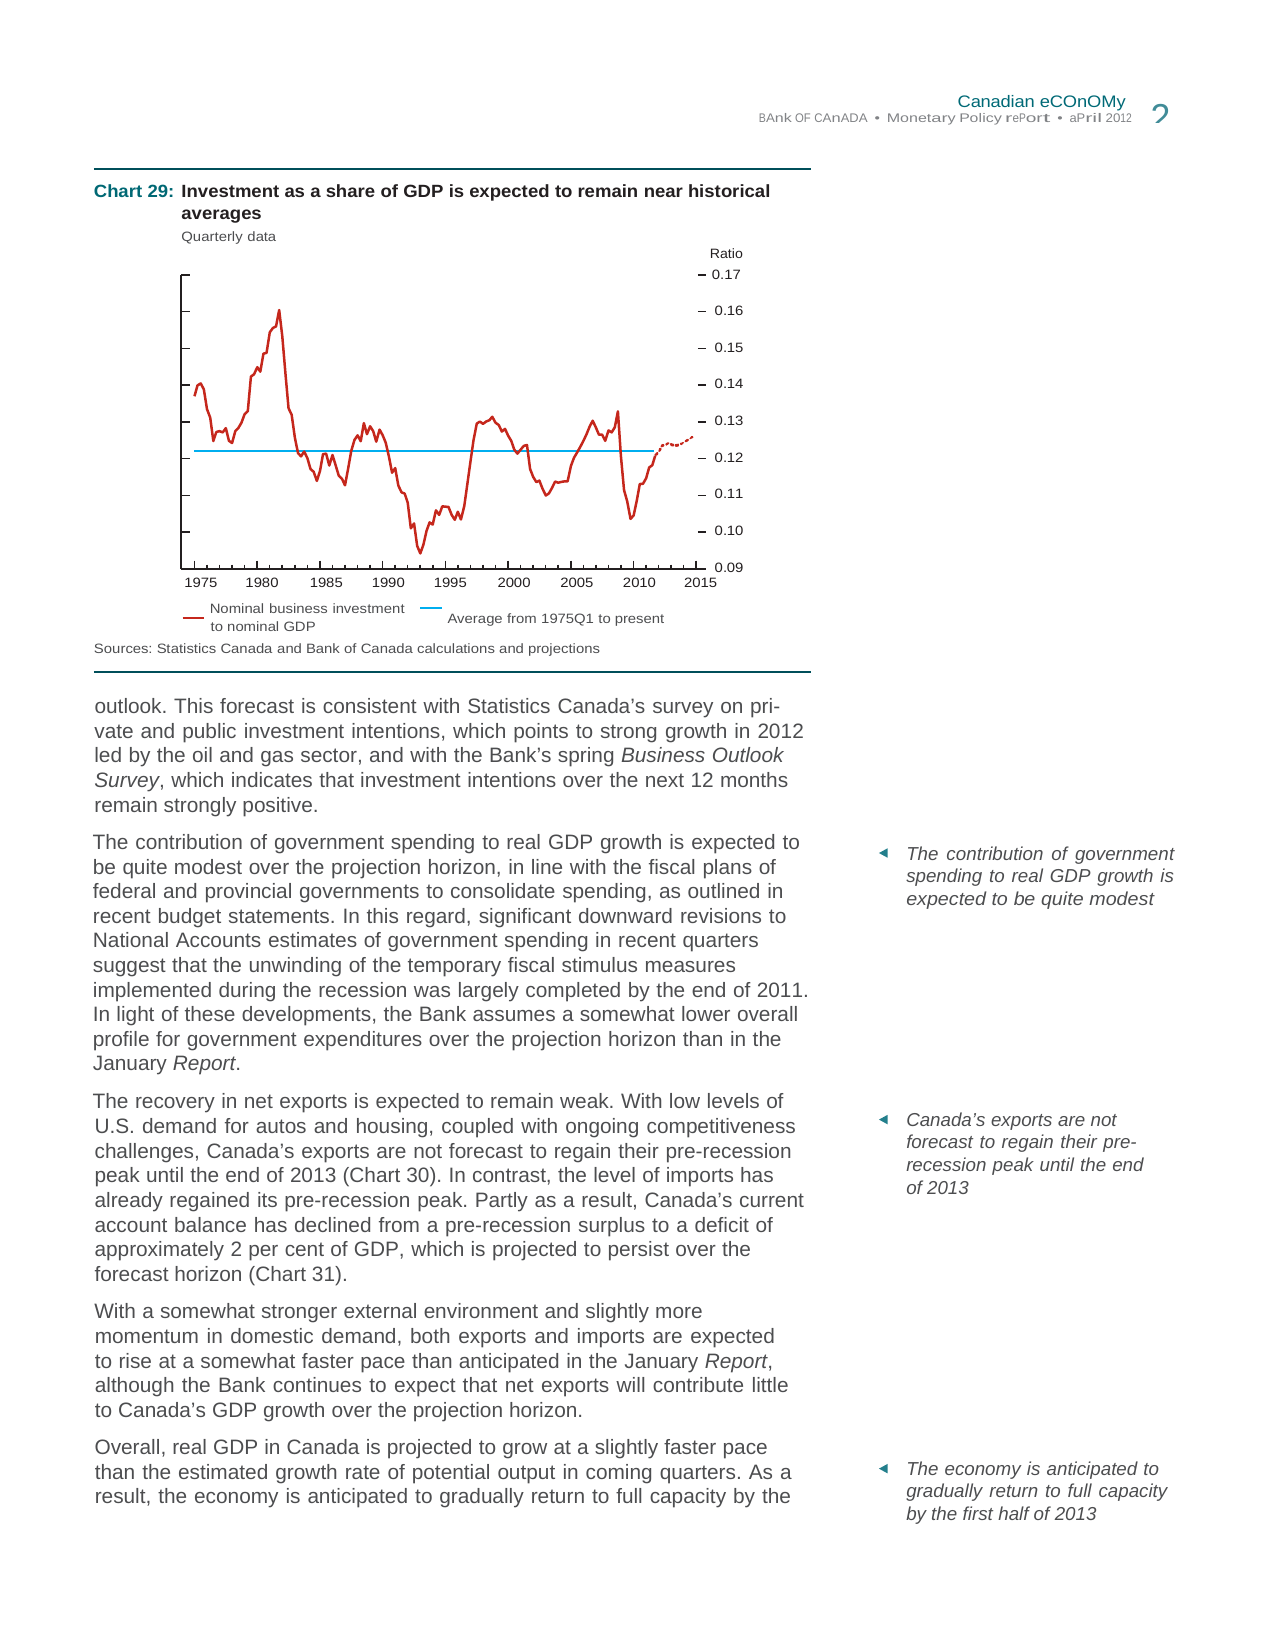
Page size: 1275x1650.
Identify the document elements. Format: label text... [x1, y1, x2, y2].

text Average from 1975Q1 to present [447, 610, 1194, 626]
text 0.15 [264, 339, 1194, 355]
text The economy is anticipated to gradually return to full capacity by the first half of 2013 [906, 1458, 1169, 1524]
text BAnk OF CAnADA • Monetary Policy rePort • aPril 2012 [759, 111, 1194, 126]
text Ratio 0.17 [709, 246, 743, 282]
text 1975 1980 1985 1990 1995 2000 2005 2010 2015 [8, 575, 893, 591]
text 0.16 [264, 303, 1194, 318]
text Sources: Statistics Canada and Bank of Canada calculations and projections [94, 640, 1194, 656]
text Overall, real GDP in Canada is projected to grow at a slightly faster pace than the estimated growth rate of potential output in coming quarters. As a result, the economy is anticipated to gradually return to full capacity by the [94, 1435, 805, 1508]
text 0.12 [264, 449, 1194, 465]
text The contribution of government spending to real GDP growth is expected to be quite modest [906, 843, 1174, 909]
text Nominal business investment to nominal GDP [209, 601, 406, 634]
text outlook. This forecast is consistent with Statistics Canada’s survey on pri- vate and public investment intentions, which points to strong growth in 2012 led by the oil and gas sector, and with the Bank’s spring Business Outlook Survey, which indicates that investment intentions over the next 12 months remain strongly positive. [94, 694, 817, 816]
picture [654, 434, 695, 449]
text Canada’s exports are not forecast to regain their pre- recession peak until the end of 2013 [906, 1109, 1146, 1198]
text 0.13 [264, 413, 1194, 428]
text 0.14 [264, 376, 1194, 392]
text The contribution of government spending to real GDP growth is expected to be quite modest over the projection horizon, in line with the fiscal plans of federal and provincial governments to consolidate spending, as outlined in recent budget statements. In this regard, significant downward revisions to National Accounts estimates of government spending in recent quarters suggest that the unwinding of the temporary fiscal stimulus measures implemented during the recession was largely completed by the end of 2011. In light of these developments, the Bank assumes a somewhat lower overall profile for government expenditures over the projection horizon than in the January Report. [92, 830, 817, 1075]
text 0.09 [264, 559, 1194, 575]
text With a somewhat stronger external environment and slightly more momentum in domestic demand, both exports and imports are expected to rise at a somewhat faster pace than anticipated in the January Report, although the Bank continues to expect that net exports will contribute little to Canada’s GDP growth over the projection horizon. [94, 1299, 792, 1422]
text 0.10 [264, 523, 1194, 538]
text Chart 29: Investment as a share of GDP is expected to remain near historical averages [94, 181, 804, 223]
text 0.11 [264, 486, 1194, 502]
text The recovery in net exports is expected to remain weak. With low levels of [92, 1089, 817, 1113]
text Canadian eCOnOMy [8, 92, 1125, 111]
text U.S. demand for autos and housing, coupled with ongoing competitiveness challenges, Canada’s exports are not forecast to regain their pre-recession peak until the end of 2013 (Chart 30). In contrast, the level of imports has already regained its pre-recession peak. Partly as a result, Canada’s current account balance has declined from a pre-recession surplus to a deficit of approximately 2 per cent of GDP, which is projected to persist over the forecast horizon (Chart 31). [94, 1114, 817, 1286]
text Quarterly data [181, 229, 1194, 245]
